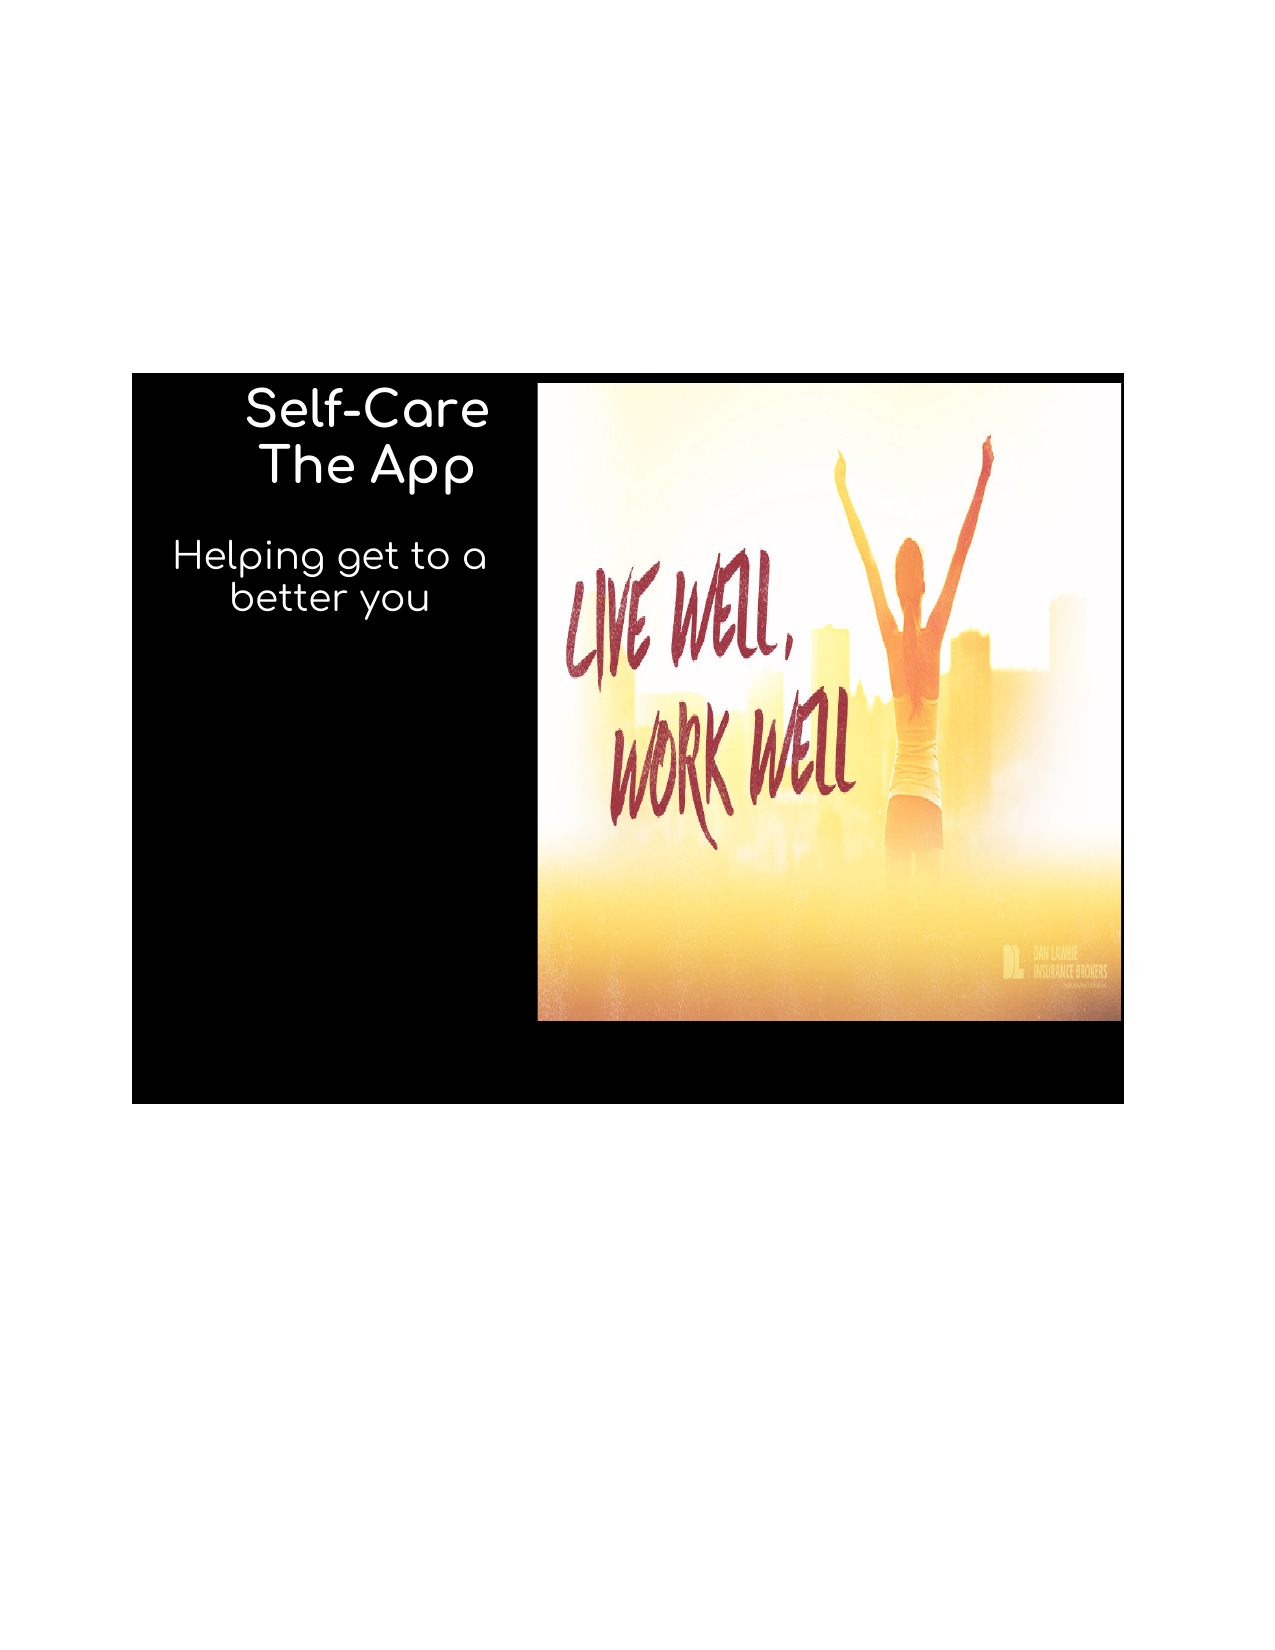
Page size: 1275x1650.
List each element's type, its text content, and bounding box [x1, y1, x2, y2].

table_header [527, 373, 1124, 1104]
table_header Self-Care The App Helping get to a better you [132, 373, 527, 1104]
picture [537, 383, 1122, 1021]
